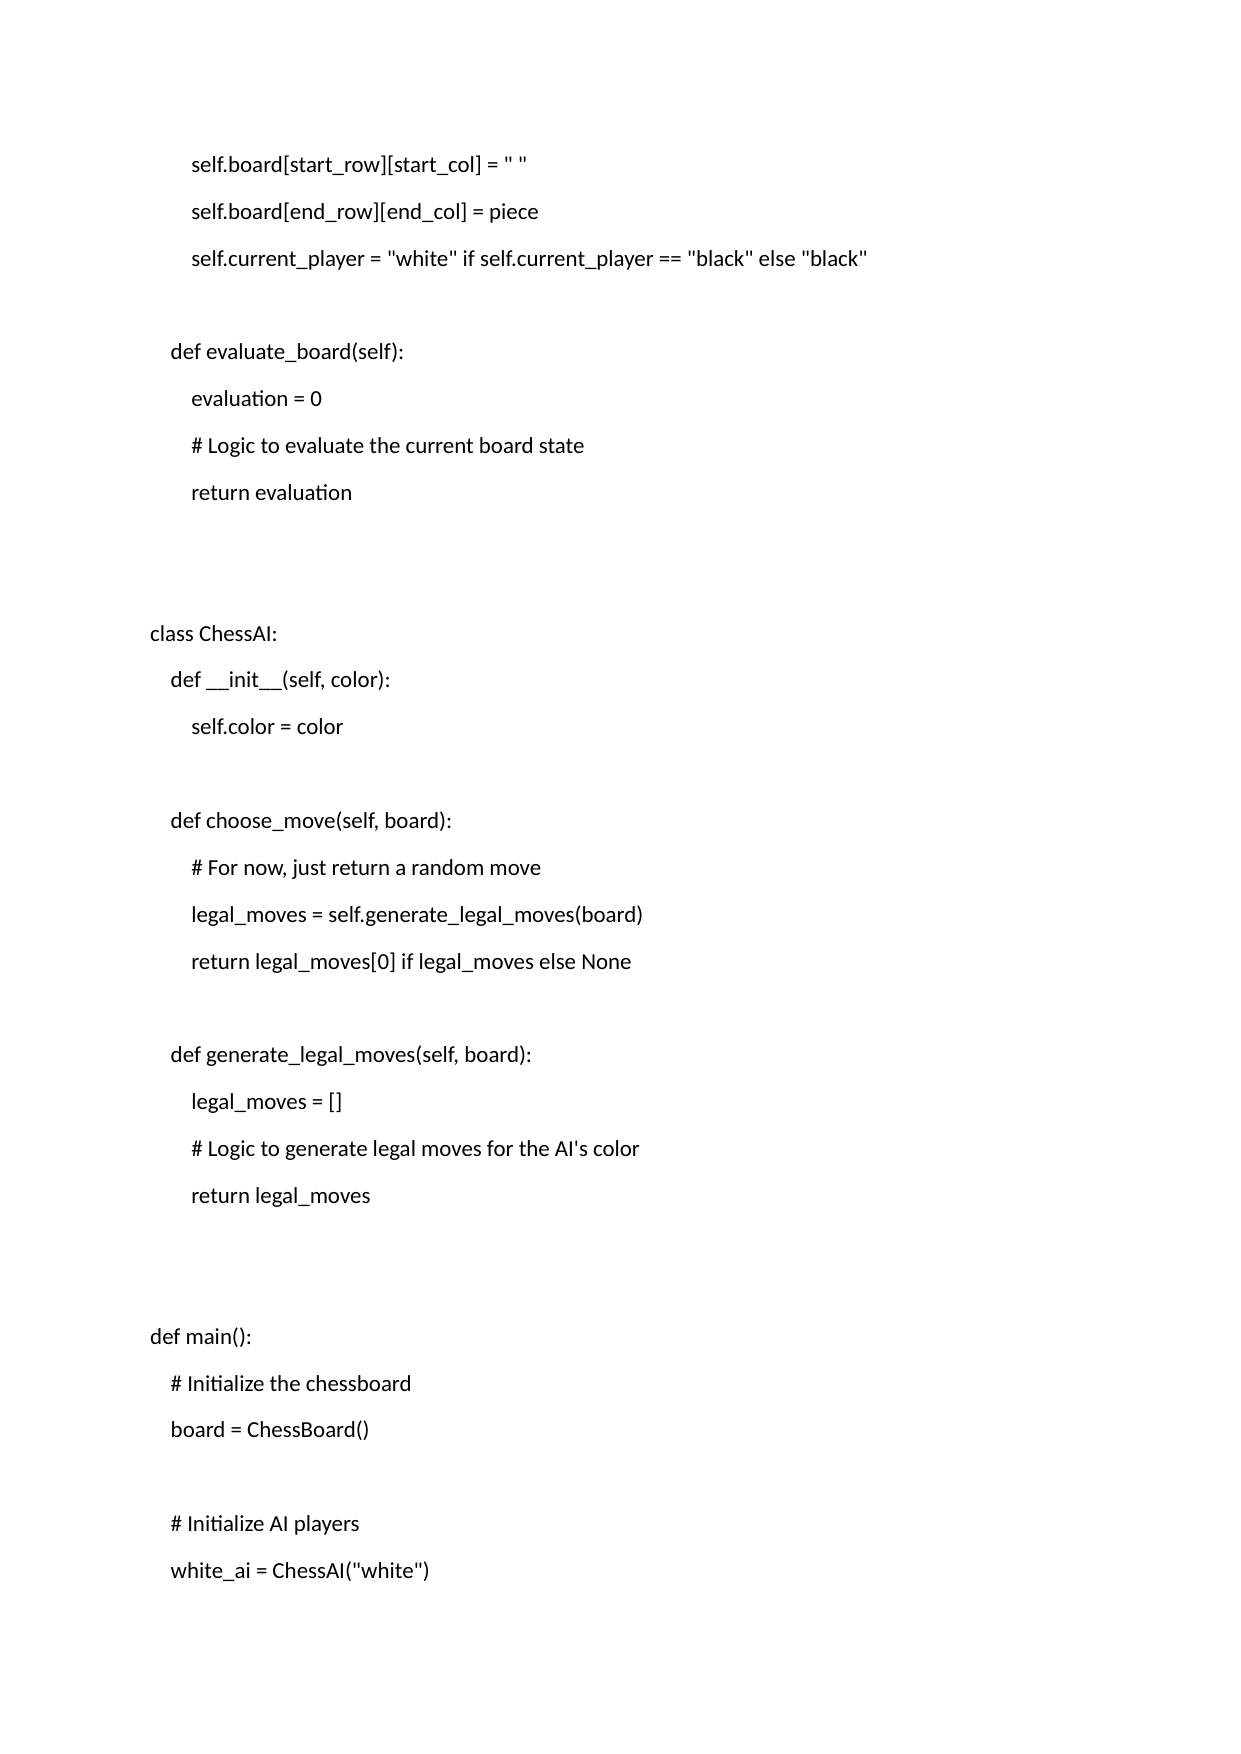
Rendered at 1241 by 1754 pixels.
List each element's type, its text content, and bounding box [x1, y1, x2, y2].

text # Logic to evaluate the current board state [150, 431, 1090, 459]
text board = ChessBoard() [150, 1416, 1090, 1444]
text class ChessAI: [150, 619, 1090, 647]
text self.color = color [150, 712, 1090, 741]
text self.current_player = "white" if self.current_player == "black" else "black" [150, 244, 1090, 272]
text def main(): [150, 1322, 1090, 1350]
text # Initialize the chessboard [150, 1369, 1090, 1397]
text self.board[end_row][end_col] = piece [150, 197, 1090, 225]
text legal_moves = self.generate_legal_moves(board) [150, 900, 1090, 928]
text evaluation = 0 [150, 384, 1090, 412]
text white_ai = ChessAI("white") [150, 1556, 1090, 1584]
text return legal_moves[0] if legal_moves else None [150, 947, 1090, 975]
text def choose_move(self, board): [150, 806, 1090, 834]
text def evaluate_board(self): [150, 337, 1090, 366]
text # Logic to generate legal moves for the AI's color [150, 1134, 1090, 1162]
text legal_moves = [] [150, 1087, 1090, 1116]
text # For now, just return a random move [150, 853, 1090, 881]
text # Initialize AI players [150, 1509, 1090, 1537]
text return legal_moves [150, 1181, 1090, 1209]
text def __init__(self, color): [150, 666, 1090, 694]
text return evaluation [150, 478, 1090, 506]
text self.board[start_row][start_col] = " " [150, 150, 1090, 178]
text def generate_legal_moves(self, board): [150, 1041, 1090, 1069]
